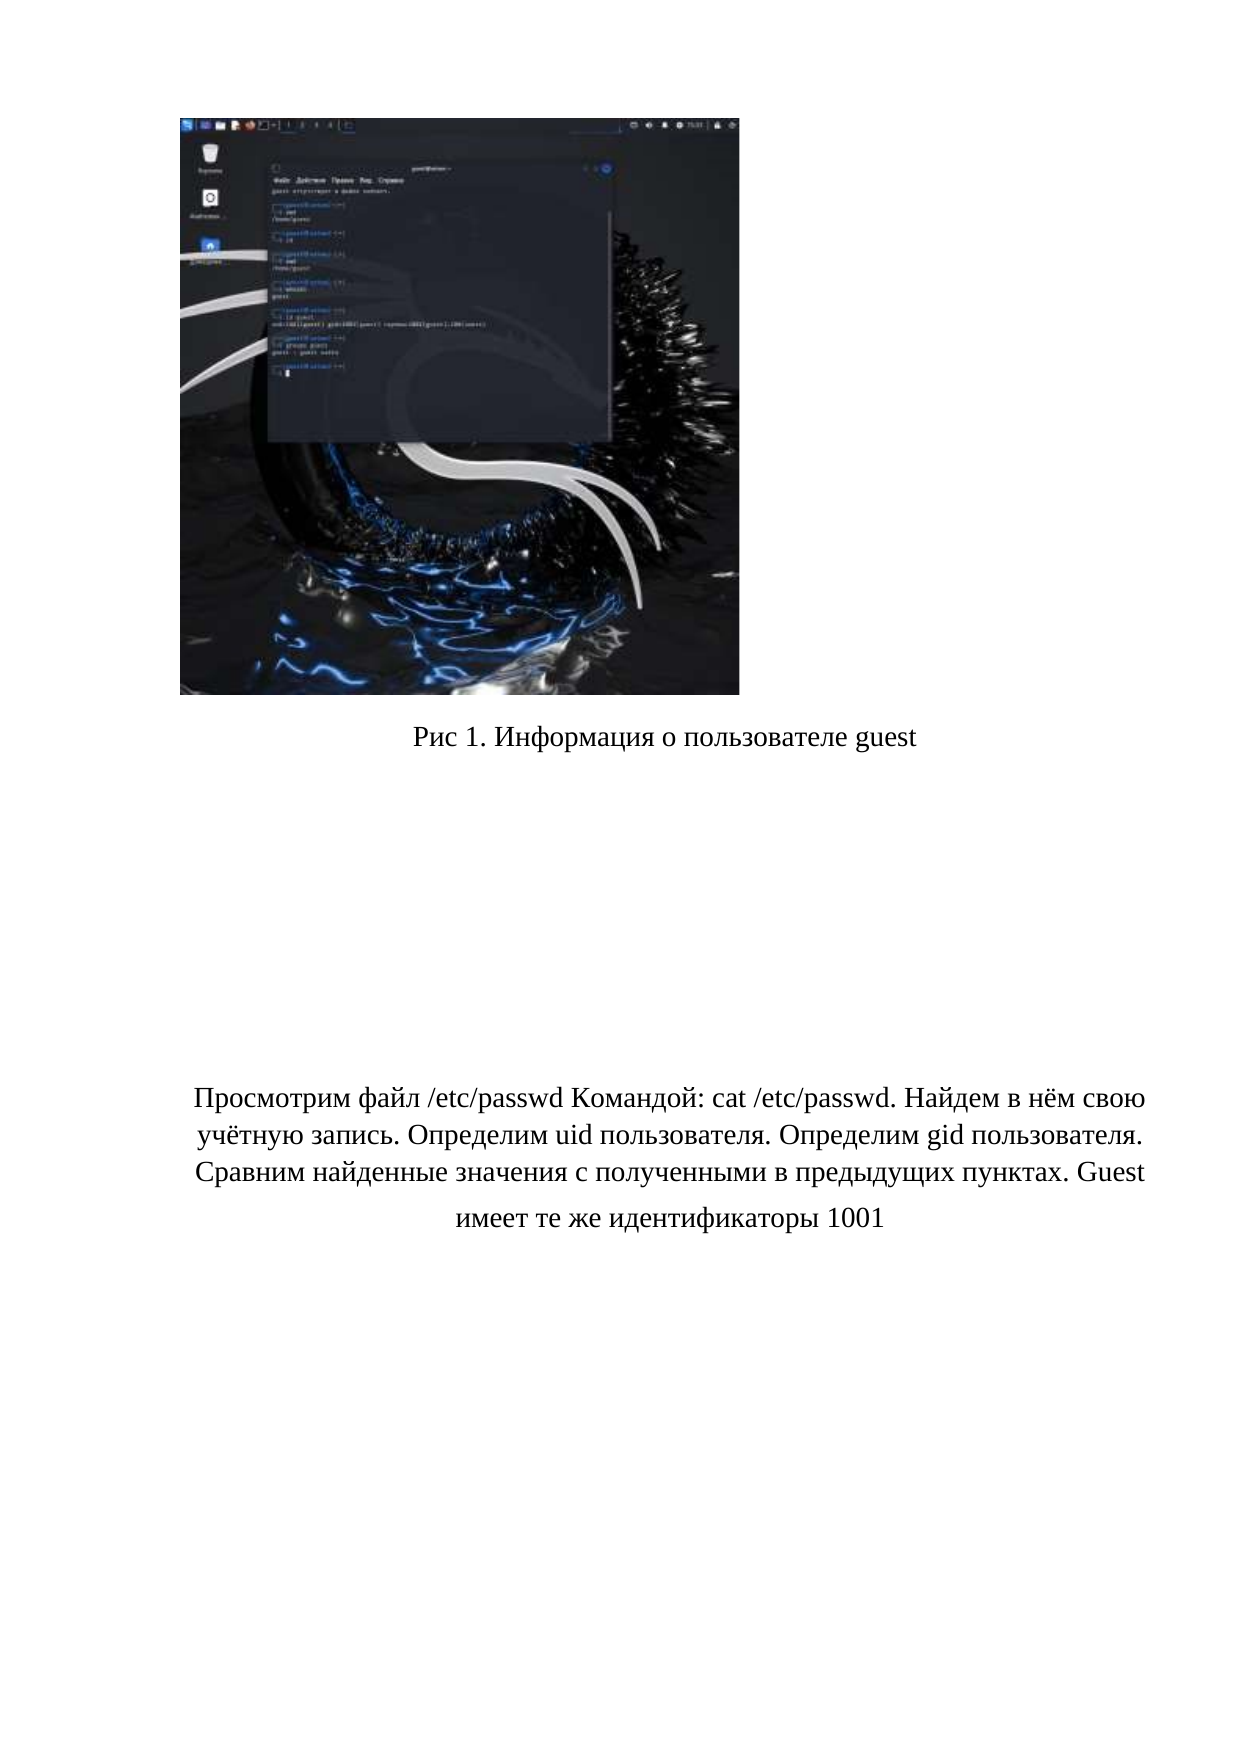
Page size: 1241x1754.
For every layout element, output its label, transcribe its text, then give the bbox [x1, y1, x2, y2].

text Просмотрим файл /etc/passwd Командой: cat /etc/passwd. Найдем в нём свою учётную запись. Определим uid пользователя. Определим gid пользователя. Сравним найденные значения с полученными в предыдущих пунктах. Guest имеет те же идентификаторы 1001 [177, 1081, 1162, 1235]
text Рис 1. Информация о пользователе guest [177, 719, 1152, 753]
picture [180, 118, 740, 695]
